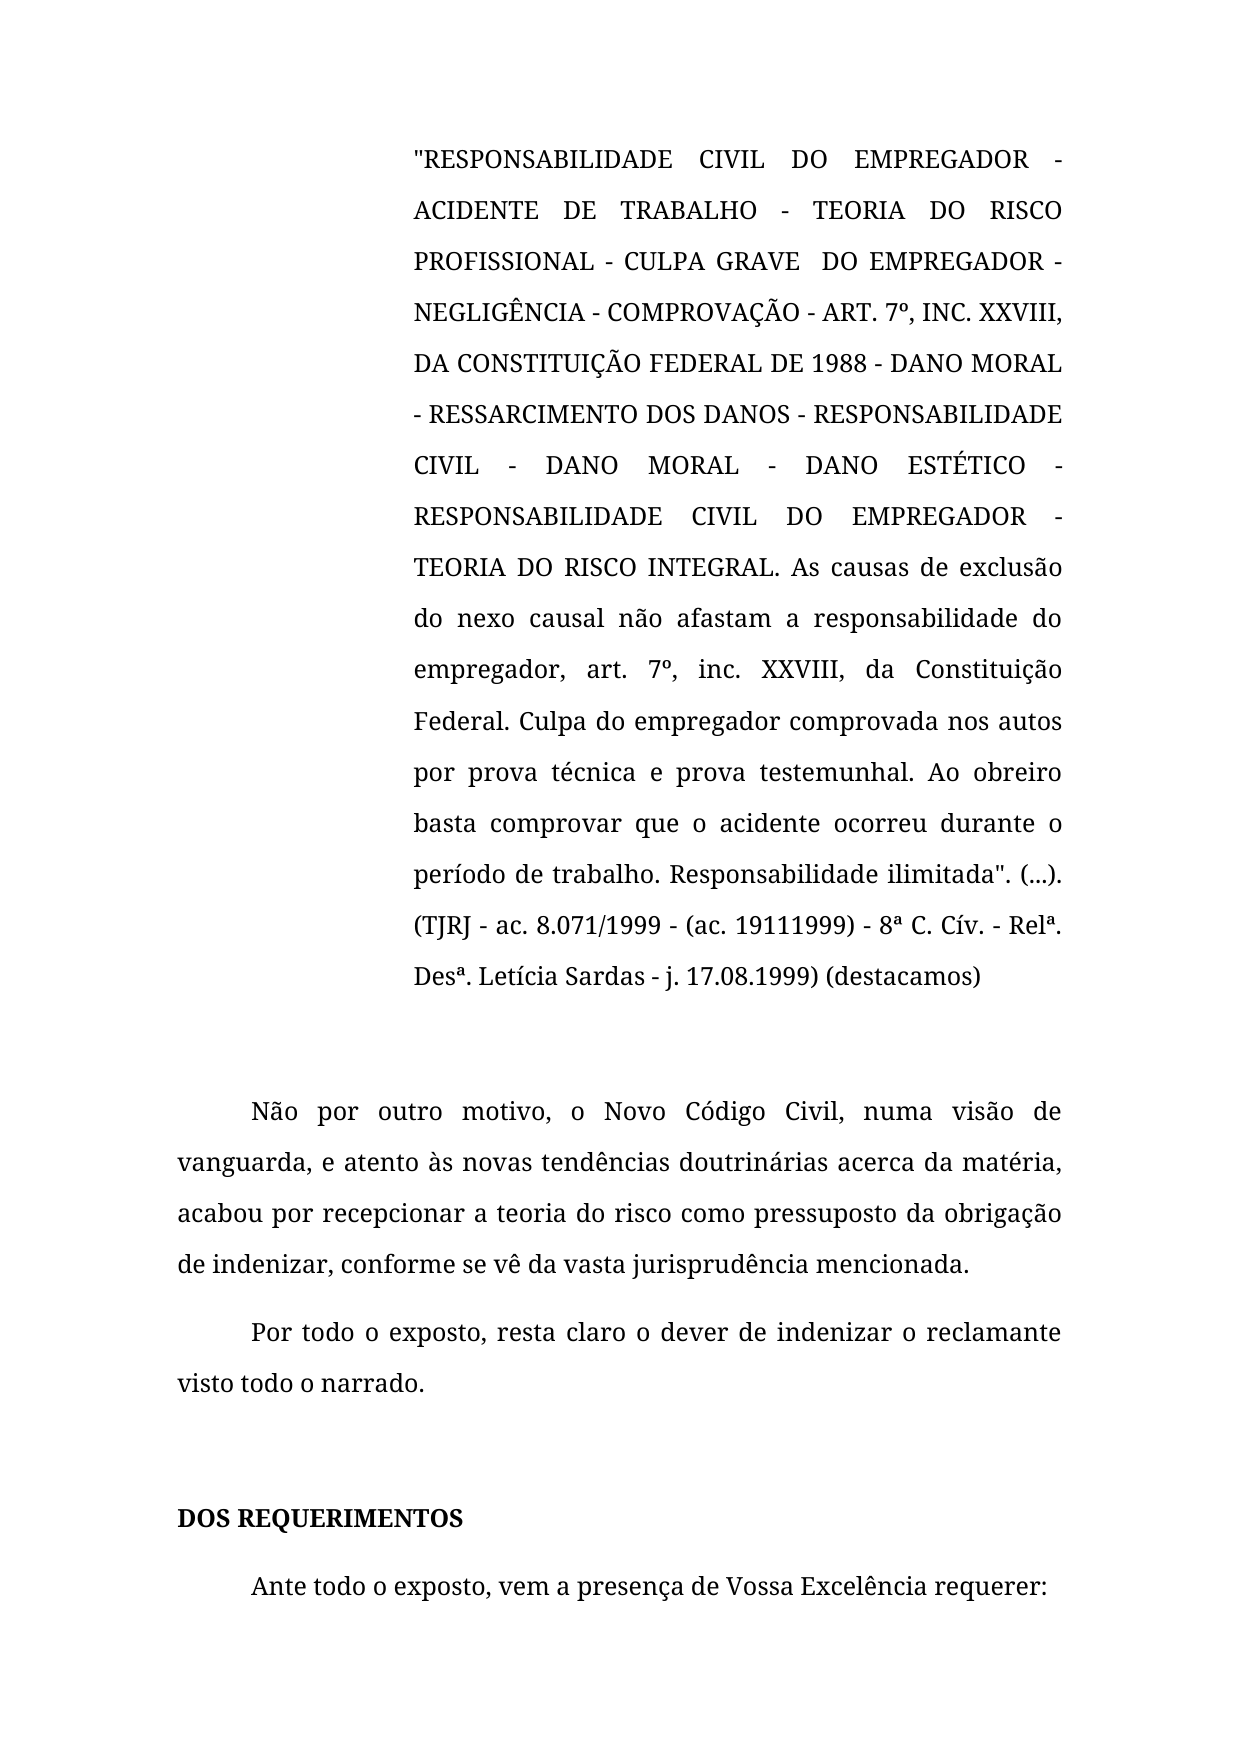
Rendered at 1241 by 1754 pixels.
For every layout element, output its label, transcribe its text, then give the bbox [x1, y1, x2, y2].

text Ante todo o exposto, vem a presença de Vossa Excelência requerer: [177, 1569, 1063, 1603]
text "RESPONSABILIDADE CIVIL DO EMPREGADOR - ACIDENTE DE TRABALHO - TEORIA DO RISCO PROFISSIONAL - CULPA GRAVE DO EMPREGADOR - NEGLIGÊNCIA - COMPROVAÇÃO - ART. 7º, INC. XXVIII, DA CONSTITUIÇÃO FEDERAL DE 1988 - DANO MORAL - RESSARCIMENTO DOS DANOS - RESPONSABILIDADE CIVIL - DANO MORAL - DANO ESTÉTICO - RESPONSABILIDADE CIVIL DO EMPREGADOR - TEORIA DO RISCO INTEGRAL. As causas de exclusão do nexo causal não afastam a responsabilidade do empregador, art. 7º, inc. XXVIII, da Constituição Federal. Culpa do empregador comprovada nos autos por prova técnica e prova testemunhal. Ao obreiro basta comprovar que o acidente ocorreu durante o período de trabalho. Responsabilidade ilimitada". (...). (TJRJ - ac. 8.071/1999 - (ac. 19111999) - 8ª C. Cív. - Relª. Desª. Letícia Sardas - j. 17.08.1999) (destacamos) [413, 142, 1063, 992]
text DOS REQUERIMENTOS [177, 1501, 1063, 1535]
text Por todo o exposto, resta claro o dever de indenizar o reclamante visto todo o narrado. [177, 1314, 1063, 1400]
text Não por outro motivo, o Novo Código Civil, numa visão de vanguarda, e atento às novas tendências doutrinárias acerca da matéria, acabou por recepcionar a teoria do risco como pressuposto da obrigação de indenizar, conforme se vê da vasta jurisprudência mencionada. [177, 1094, 1063, 1281]
